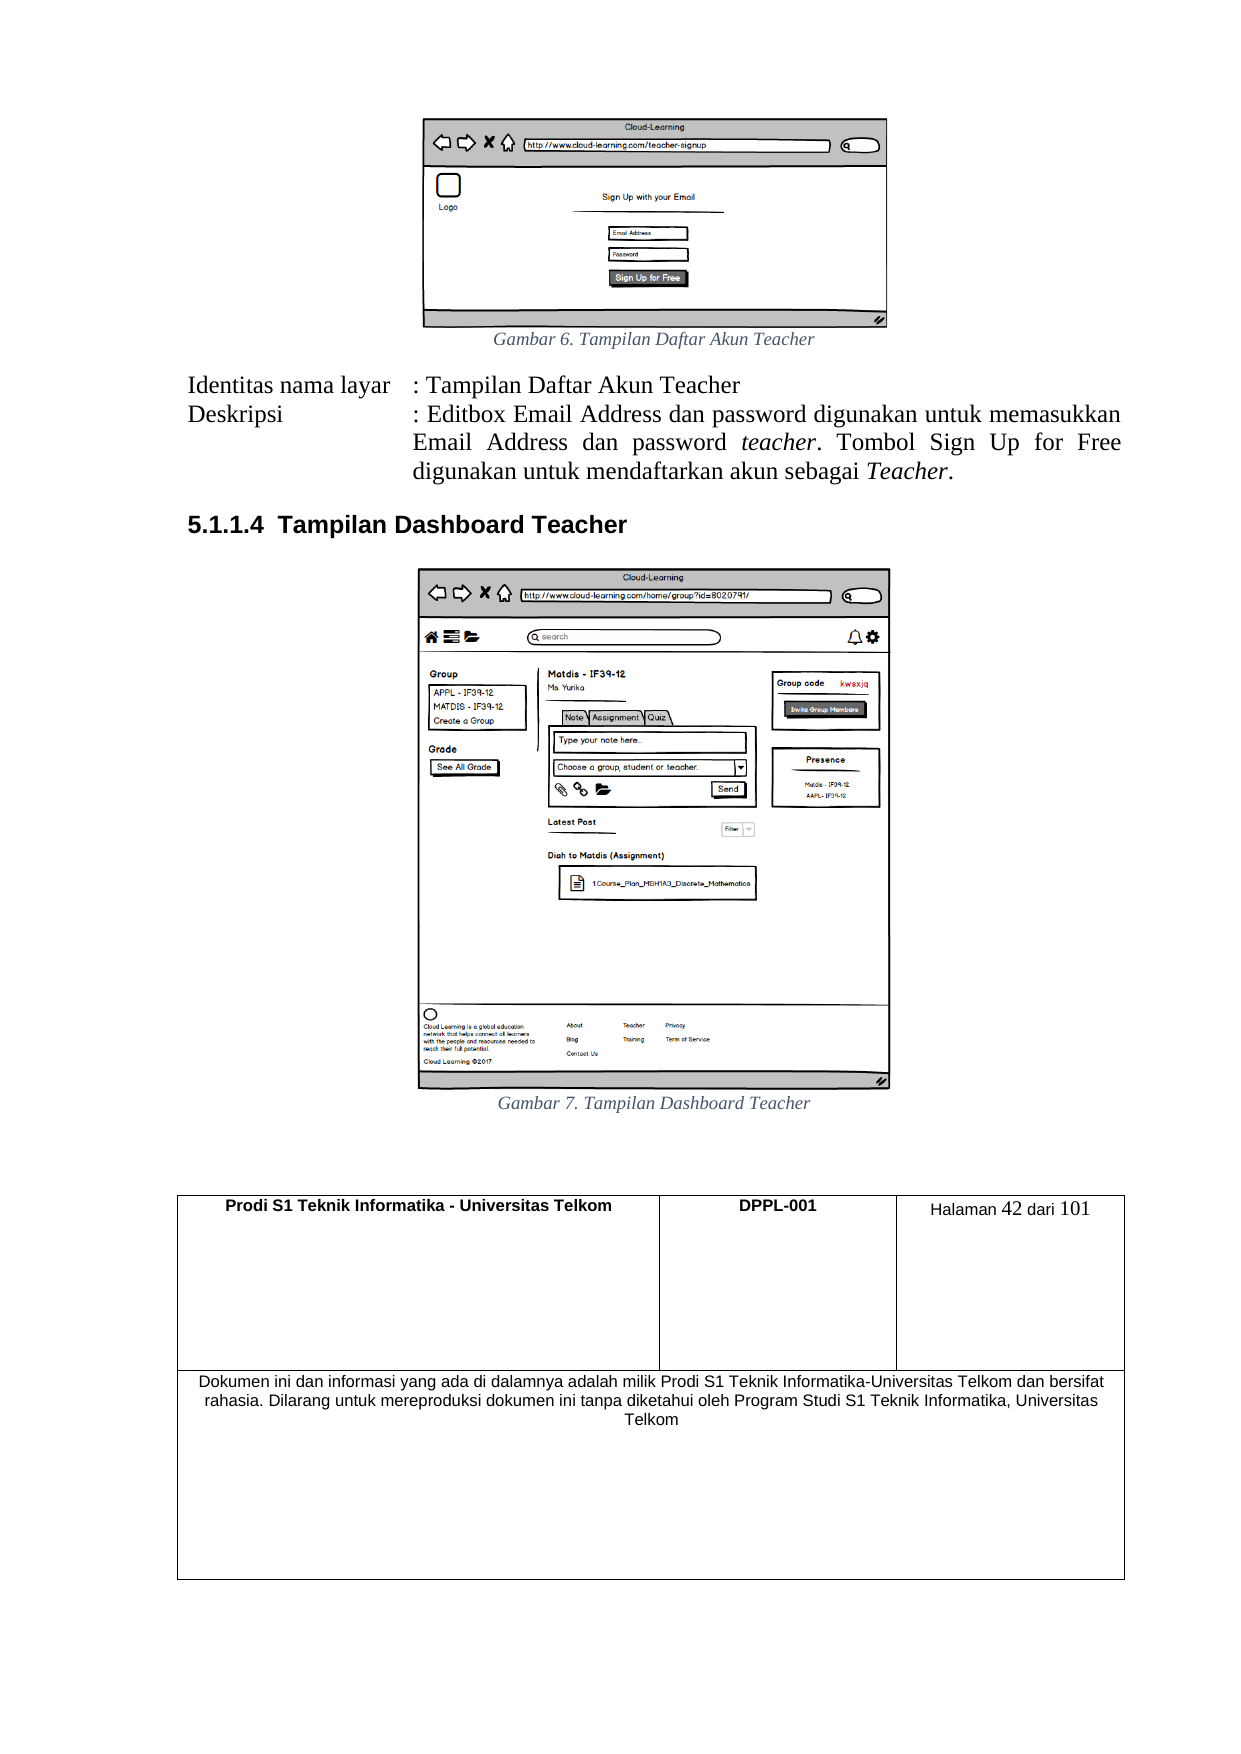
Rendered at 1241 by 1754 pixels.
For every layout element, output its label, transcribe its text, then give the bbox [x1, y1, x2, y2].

subtitle Tampilan Dashboard Teacher [187, 510, 1122, 539]
text Identitas nama layar : Tampilan Daftar Akun Teacher [187, 370, 1122, 399]
text Deskripsi : Editbox Email Address dan password digunakan untuk memasukkan Email Address dan password teacher. Tombol Sign Up for Free digunakan untuk mendaftarkan akun sebagai Teacher. [187, 399, 1122, 485]
text Gambar 6. Tampilan Daftar Akun Teacher [187, 327, 1122, 349]
picture [422, 118, 888, 328]
picture [417, 568, 892, 1092]
text Gambar 7. Tampilan Dashboard Teacher [187, 1092, 1122, 1113]
